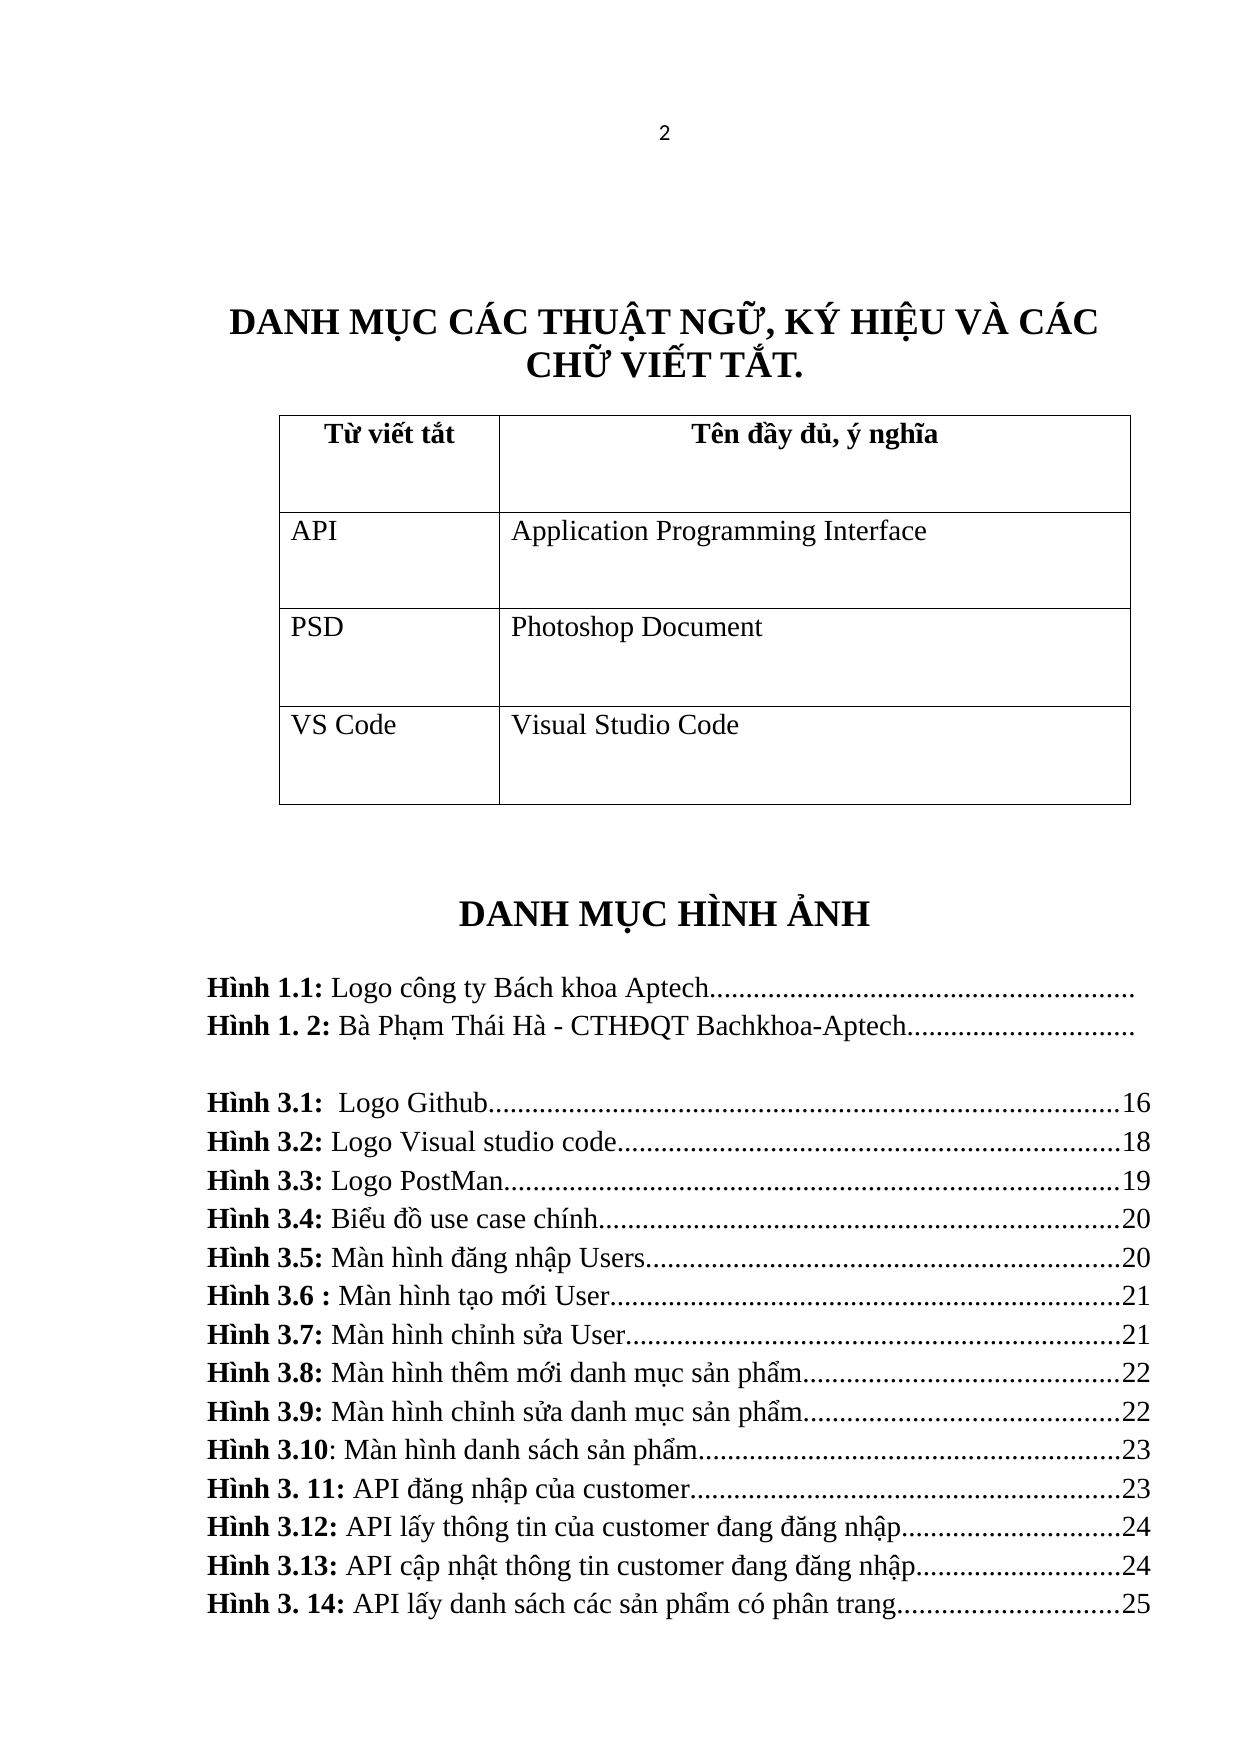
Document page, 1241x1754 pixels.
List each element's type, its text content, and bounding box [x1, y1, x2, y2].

text Hình 3.13: API cập nhật thông tin customer đang đăng nhập 24 [207, 1548, 1122, 1582]
subtitle DANH MỤC HÌNH ẢNH [207, 891, 1122, 934]
text Hình 3.5: Màn hình đăng nhập Users 20 [207, 1240, 1122, 1273]
text Hình 3.7: Màn hình chỉnh sửa User 21 [207, 1317, 1122, 1350]
text Hình 1.1: Logo công ty Bách khoa Aptech 5 [207, 970, 1122, 1003]
table_header Từ viết tắt [280, 416, 499, 512]
text Hình 3.6 : Màn hình tạo mới User 21 [207, 1278, 1122, 1312]
table_cell PSD [280, 609, 499, 706]
text Hình 3.9: Màn hình chỉnh sửa danh mục sản phẩm 22 [207, 1394, 1122, 1427]
subtitle DANH MỤC CÁC THUẬT NGỮ, KÝ HIỆU VÀ CÁC CHỮ VIẾT TẮT. [207, 299, 1122, 386]
table_cell Application Programming Interface [500, 513, 1130, 608]
text Hình 3.1: Logo Github 16 [207, 1086, 1122, 1119]
table_cell Photoshop Document [500, 609, 1130, 706]
text Hình 3.3: Logo PostMan 19 [207, 1163, 1122, 1196]
table_header Tên đầy đủ, ý nghĩa [500, 416, 1130, 512]
text Hình 3.12: API lấy thông tin của customer đang đăng nhập 24 [207, 1509, 1122, 1543]
text Hình 1. 2: Bà Phạm Thái Hà - CTHĐQT Bachkhoa-Aptech 8 [207, 1008, 1122, 1042]
table_cell VS Code [280, 707, 499, 803]
text Hình 3.10: Màn hình danh sách sản phẩm 23 [207, 1432, 1122, 1466]
text Hình 3. 11: API đăng nhập của customer 23 [207, 1471, 1122, 1504]
table_cell API [280, 513, 499, 608]
text Hình 3. 14: API lấy danh sách các sản phẩm có phân trang 25 [207, 1587, 1122, 1620]
text Hình 3.4: Biểu đồ use case chính 20 [207, 1201, 1122, 1235]
table_cell Visual Studio Code [500, 707, 1130, 803]
text Hình 3.2: Logo Visual studio code 18 [207, 1124, 1122, 1158]
text Hình 3.8: Màn hình thêm mới danh mục sản phẩm 22 [207, 1355, 1122, 1389]
